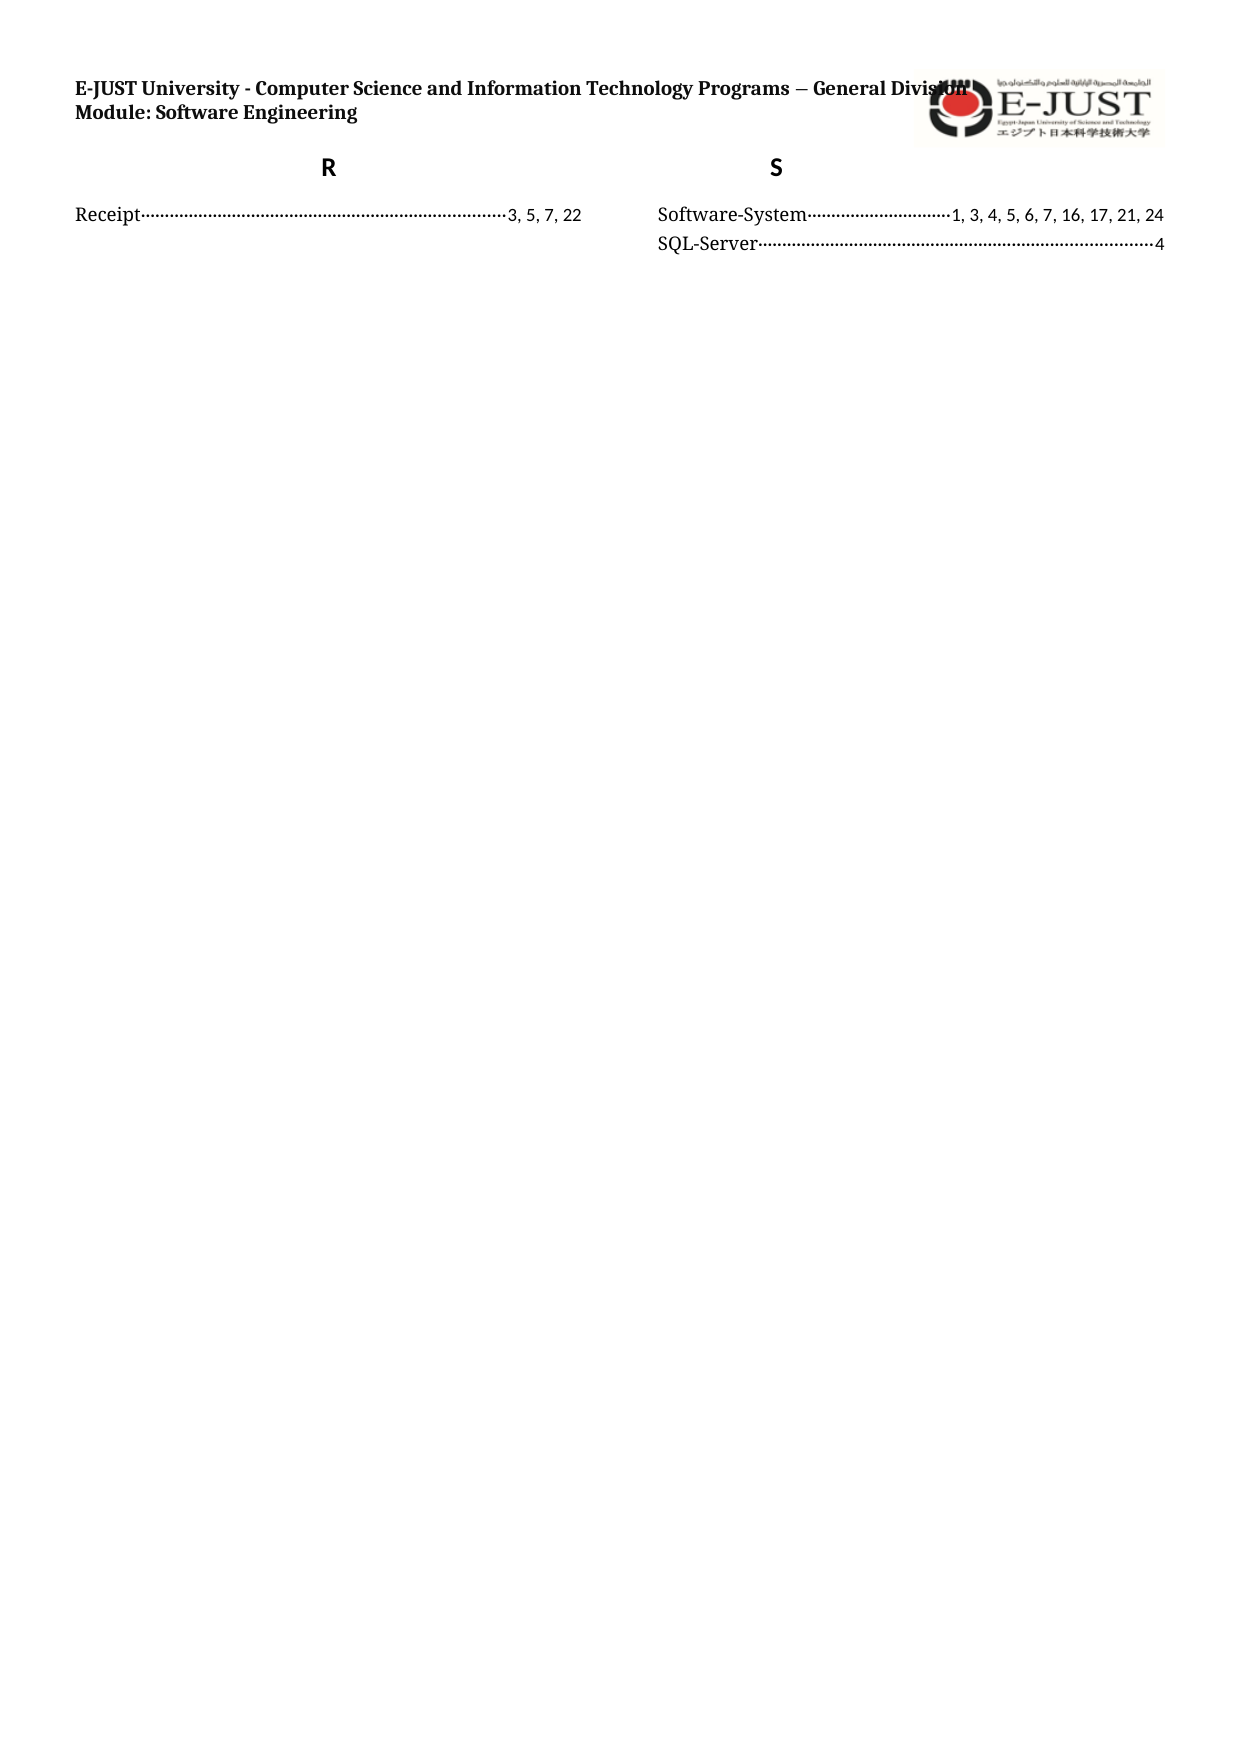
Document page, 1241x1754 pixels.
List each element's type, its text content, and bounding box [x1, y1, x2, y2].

text Software-System 1, 3, 4, 5, 6, 7, 16, 17, 21, 24 [658, 201, 1165, 227]
text Receipt 3, 5, 7, 22 [75, 201, 583, 227]
subtitle R [75, 151, 583, 184]
subtitle S [658, 151, 1165, 184]
picture [913, 69, 1166, 151]
text SQL-Server 4 [658, 230, 1165, 256]
